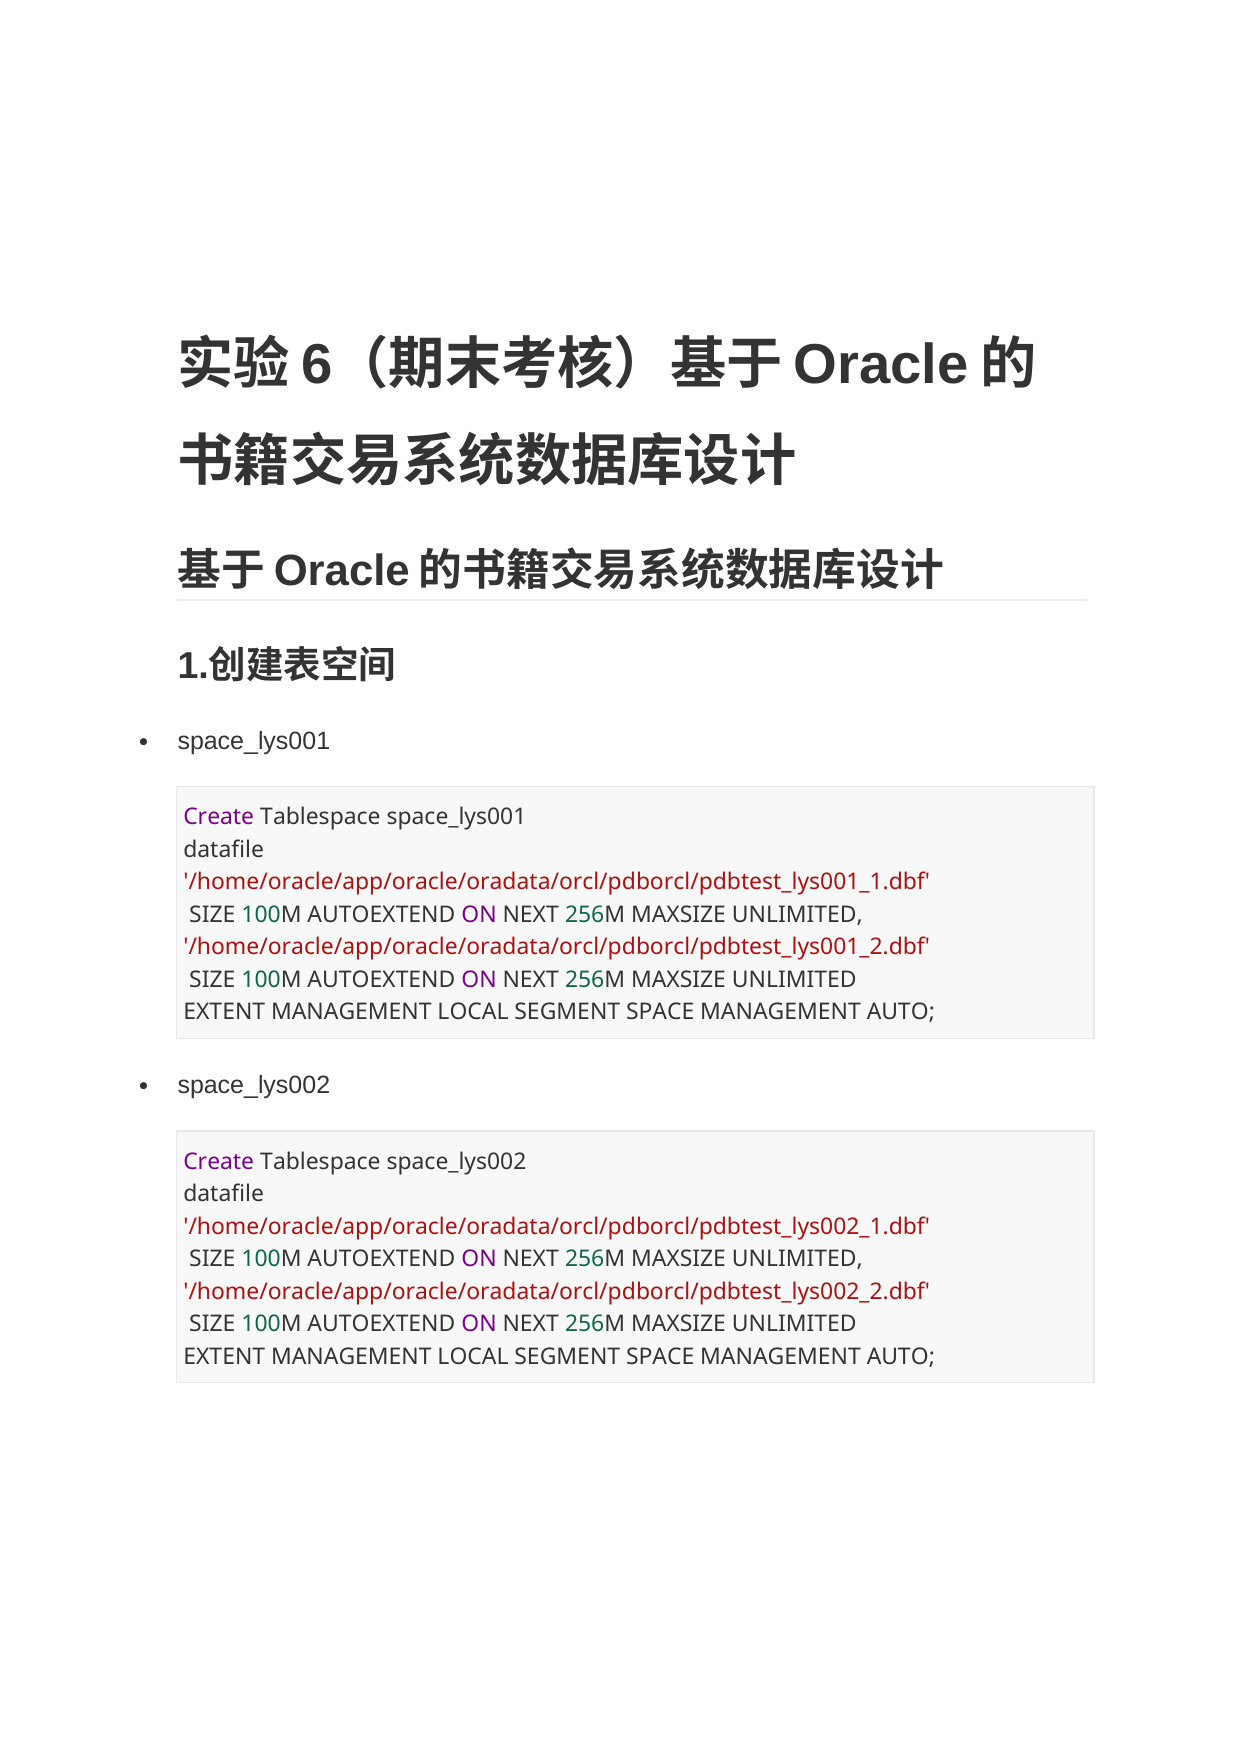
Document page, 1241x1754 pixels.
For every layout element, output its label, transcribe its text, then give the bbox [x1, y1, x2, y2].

text 基于Oracle的书籍交易系统数据库设计 [177, 534, 1087, 599]
text Create Tablespace space_lys001 datafile '/home/oracle/app/oracle/oradata/orcl/pdborcl/pdbtest_lys001_1.dbf' SIZE 100M AUTOEXTEND ON NEXT 256M MAXSIZE UNLIMITED, '/home/oracle/app/oracle/oradata/orcl/pdborcl/pdbtest_lys001_2.dbf' SIZE 100M AUTOEXTEND ON NEXT 256M MAXSIZE UNLIMITED EXTENT MANAGEMENT LOCAL SEGMENT SPACE MANAGEMENT AUTO; [177, 787, 1093, 1038]
list space_lys001 [140, 724, 1087, 756]
list space_lys002 [140, 1068, 1087, 1101]
text Create Tablespace space_lys002 datafile '/home/oracle/app/oracle/oradata/orcl/pdborcl/pdbtest_lys002_1.dbf' SIZE 100M AUTOEXTEND ON NEXT 256M MAXSIZE UNLIMITED, '/home/oracle/app/oracle/oradata/orcl/pdborcl/pdbtest_lys002_2.dbf' SIZE 100M AUTOEXTEND ON NEXT 256M MAXSIZE UNLIMITED EXTENT MANAGEMENT LOCAL SEGMENT SPACE MANAGEMENT AUTO; [177, 1132, 1093, 1382]
text 实验6（期末考核）基于Oracle的书籍交易系统数据库设计 [177, 310, 1087, 505]
text 1.创建表空间 [177, 630, 1087, 695]
